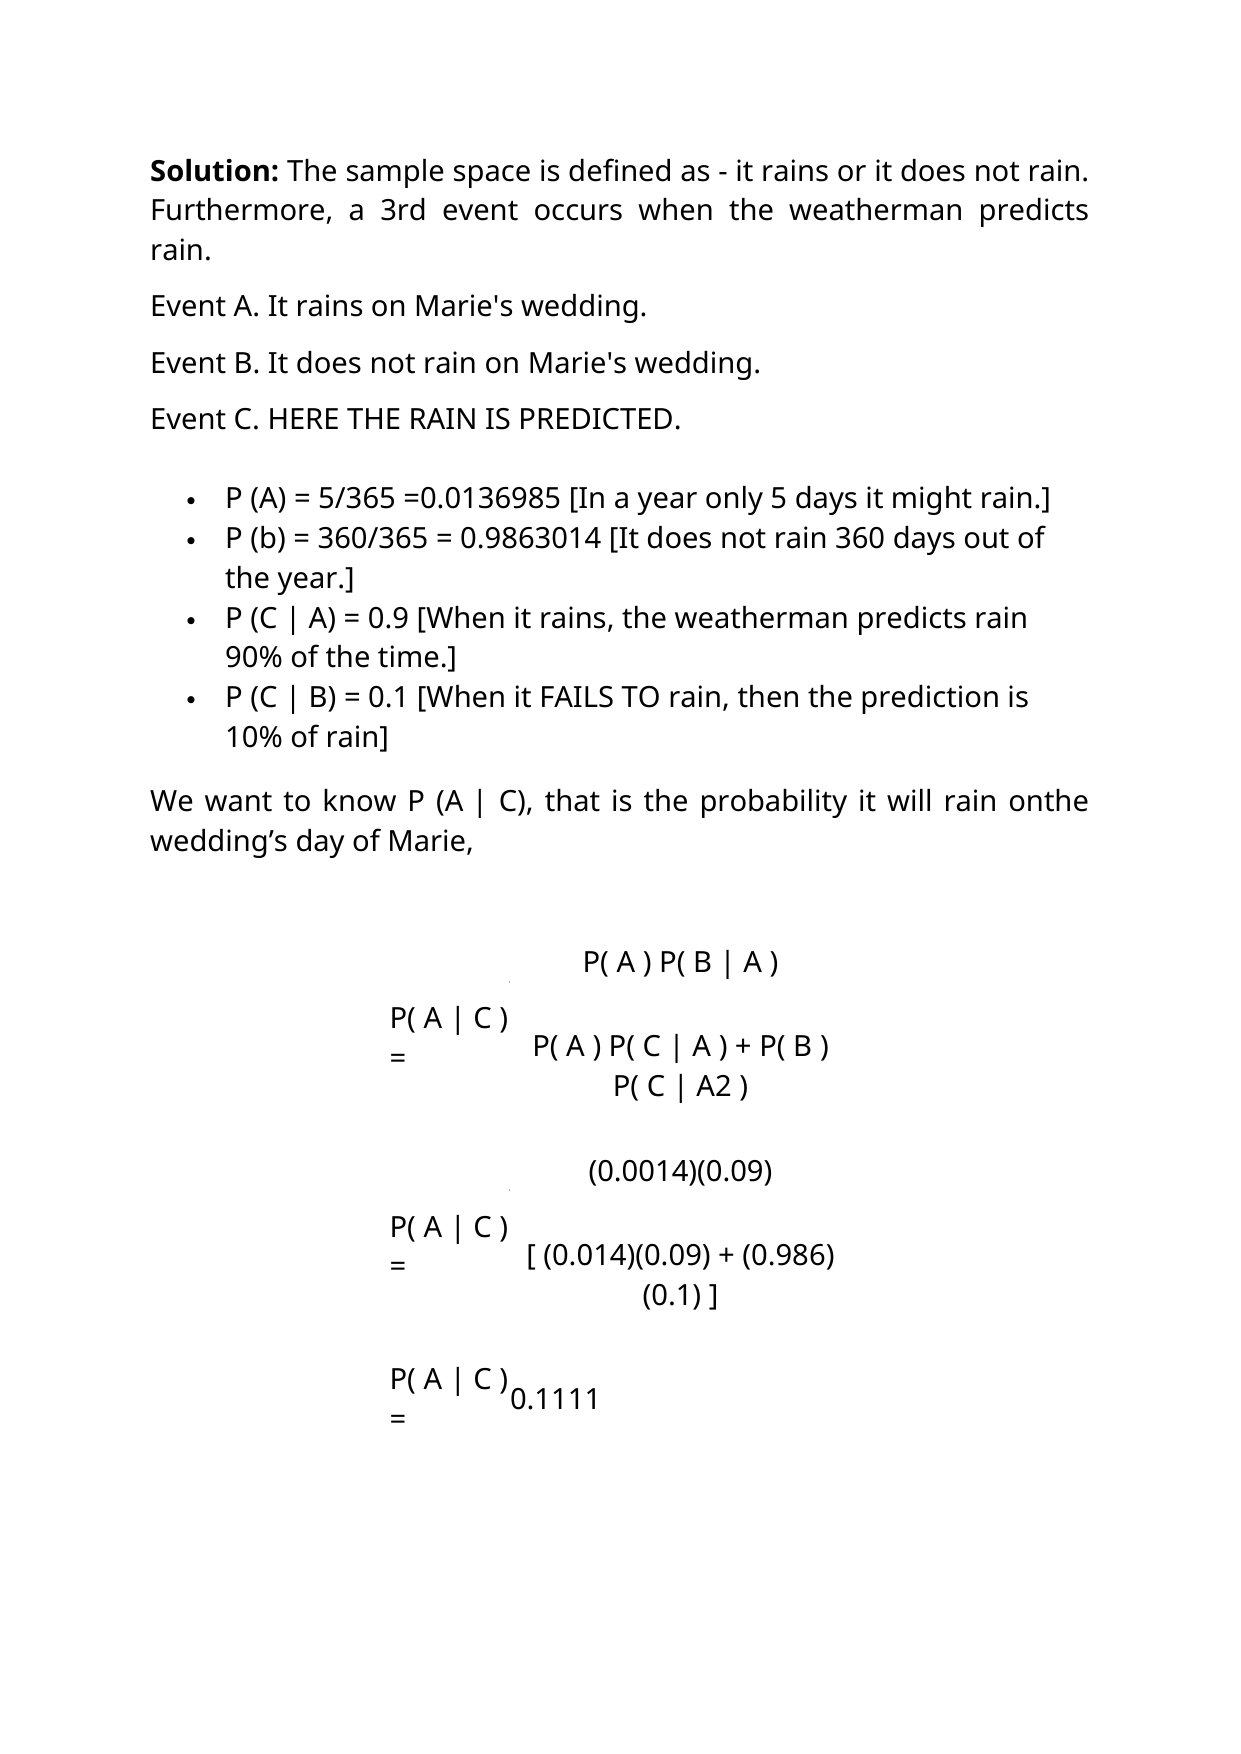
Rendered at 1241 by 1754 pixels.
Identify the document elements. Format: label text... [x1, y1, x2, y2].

table_header P( A ) P( B | A ) P( A ) P( C | A ) + P( B ) P( C | A2 ) [510, 941, 851, 1150]
text Event B. It does not rain on Marie's wedding. [150, 342, 1090, 382]
table_cell P( A | C ) = [389, 1150, 510, 1358]
text Event C. HERE THE RAIN IS PREDICTED. [150, 398, 1090, 438]
table_cell P( A | C ) = [389, 1358, 510, 1454]
table_header P( A | C ) = [389, 941, 510, 1150]
table_cell 0.1111 [510, 1358, 851, 1454]
text Event A. It rains on Marie's wedding. [150, 286, 1090, 325]
text We want to know P (A | C), that is the probability it will rain onthe wedding’s day of Marie, [150, 781, 1090, 860]
list P (C | A) = 0.9 [When it rains, the weatherman predicts rain 90% of the time.] [187, 597, 1090, 676]
list P (b) = 360/365 = 0.9863014 [It does not rain 360 days out of the year.] [187, 517, 1090, 597]
text Solution: The sample space is defined as - it rains or it does not rain. Furthermore, a 3rd event occurs when the weatherman predicts rain. [150, 150, 1090, 269]
list P (A) = 5/365 =0.0136985 [In a year only 5 days it might rain.] [187, 478, 1090, 517]
table_cell (0.0014)(0.09) [ (0.014)(0.09) + (0.986)(0.1) ] [510, 1150, 851, 1358]
list P (C | B) = 0.1 [When it FAILS TO rain, then the prediction is 10% of rain] [187, 676, 1090, 756]
